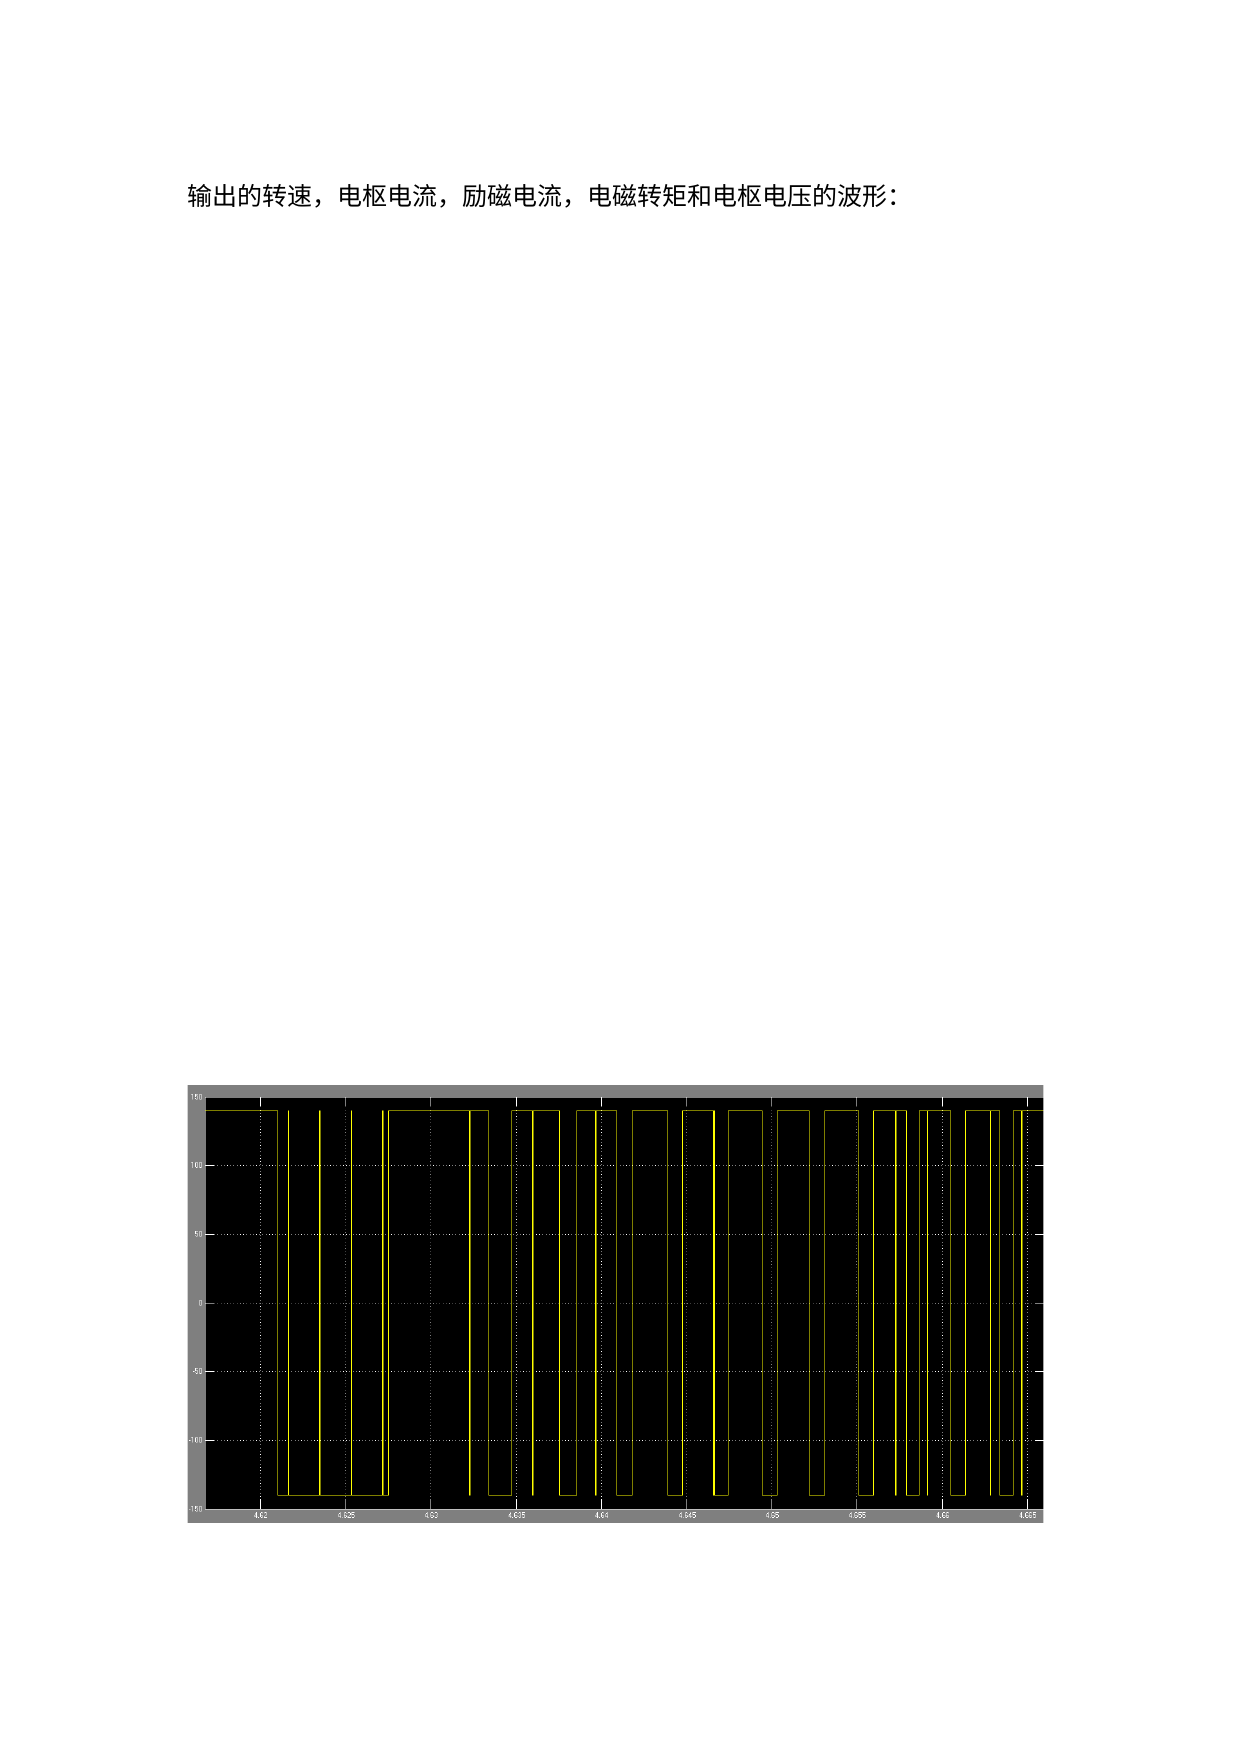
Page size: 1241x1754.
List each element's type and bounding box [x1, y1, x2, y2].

picture [187, 1085, 1043, 1523]
